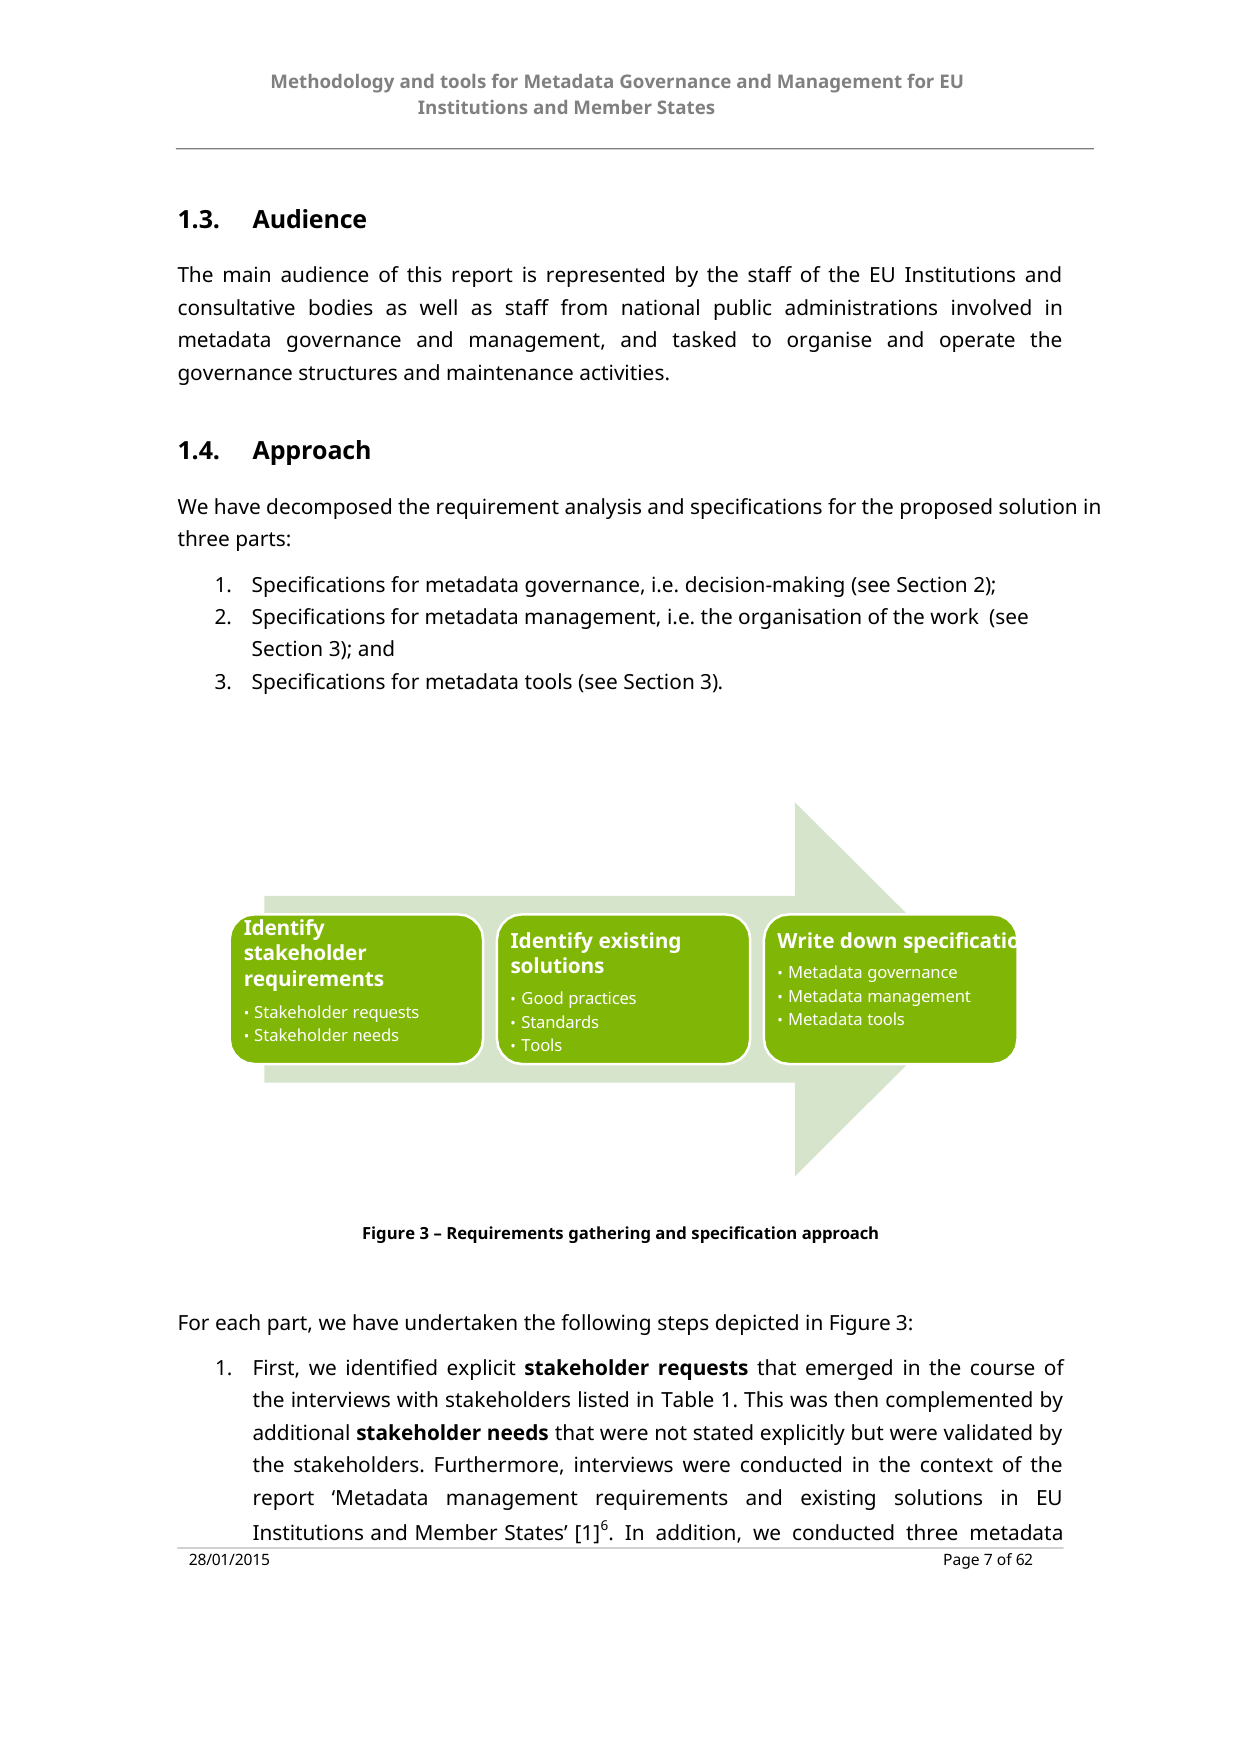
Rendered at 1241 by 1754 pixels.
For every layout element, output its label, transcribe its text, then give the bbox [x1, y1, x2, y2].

text The main audience of this report is represented by the staff of the EU Institutions and consultative bodies as well as staff from national public administrations involved in metadata governance and management, and tasked to organise and operate the governance structures and maintenance activities. [177, 260, 1063, 387]
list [215, 1353, 1063, 1546]
list Standards [510, 1010, 704, 1033]
list Good practices [510, 987, 704, 1010]
subtitle Identify existing solutions [510, 927, 704, 979]
list Metadata tools [777, 1008, 1115, 1030]
text Figure 3 – Requirements gathering and specification approach [312, 1221, 929, 1244]
list Specifications for metadata governance, i.e. decision-making (see Section 2); [214, 570, 1115, 598]
subtitle Audience [177, 201, 1115, 235]
list Specifications for metadata tools (see Section 3). [214, 667, 1115, 696]
subtitle Identify stakeholder requirements [243, 915, 432, 993]
subtitle Write down specifications [777, 927, 1068, 953]
subtitle Approach [177, 433, 1115, 467]
list Metadata governance [777, 961, 1115, 984]
list Metadata management [777, 984, 1115, 1007]
list Specifications for metadata management, i.e. the organisation of the work (see Section 3); and [214, 602, 1063, 663]
text We have decomposed the requirement analysis and specifications for the proposed solution in three parts: [177, 492, 1115, 553]
list Tools [510, 1034, 704, 1056]
text For each part, we have undertaken the following steps depicted in Figure 3: [177, 1308, 1115, 1337]
list Stakeholder requests [243, 1001, 432, 1023]
list Stakeholder needs [243, 1024, 432, 1047]
